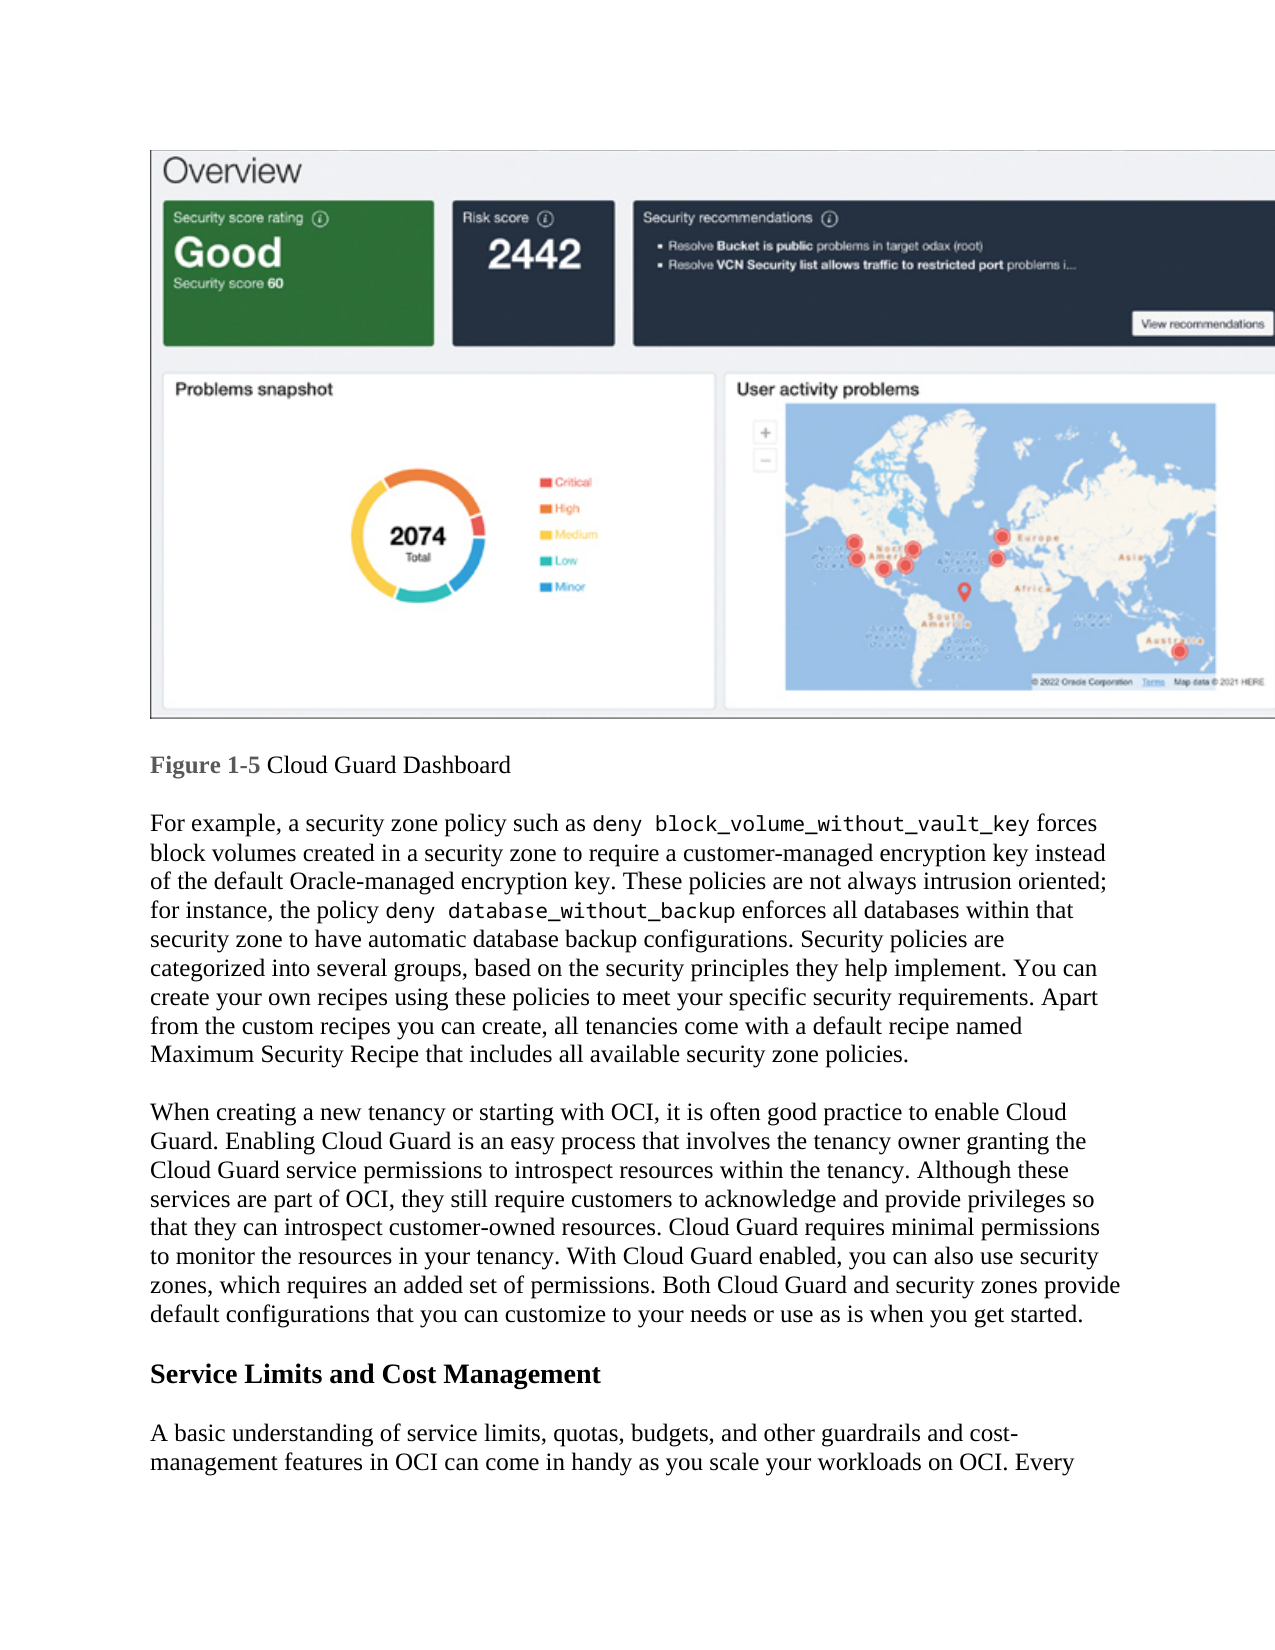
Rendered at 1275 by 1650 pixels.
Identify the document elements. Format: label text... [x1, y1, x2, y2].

picture [150, 150, 1275, 719]
text When creating a new tenancy or starting with OCI, it is often good practice to enable Cloud Guard. Enabling Cloud Guard is an easy process that involves the tenancy owner granting the Cloud Guard service permissions to introspect resources within the tenancy. Although these services are part of OCI, they still require customers to acknowledge and provide privileges so that they can introspect customer-owned resources. Cloud Guard requires minimal permissions to monitor the resources in your tenancy. With Cloud Guard enabled, you can also use security zones, which requires an added set of permissions. Both Cloud Guard and security zones provide default configurations that you can customize to your needs or use as is when you get started. [150, 1097, 1125, 1327]
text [150, 1418, 1125, 1476]
title Figure 1-5 Cloud Guard Dashboard [150, 750, 1125, 779]
text For example, a security zone policy such as deny block_volume_without_vault_key forces block volumes created in a security zone to require a customer-managed encryption key instead of the default Oracle-managed encryption key. These policies are not always intrusion oriented; for instance, the policy deny database_without_backup enforces all databases within that security zone to have automatic database backup configurations. Security policies are categorized into several groups, based on the security principles they help implement. You can create your own recipes using these policies to meet your specific security requirements. Apart from the custom recipes you can create, all tenancies come with a default recipe named Maximum Security Recipe that includes all available security zone policies. [150, 808, 1125, 1068]
subtitle Service Limits and Cost Management [150, 1357, 1125, 1389]
